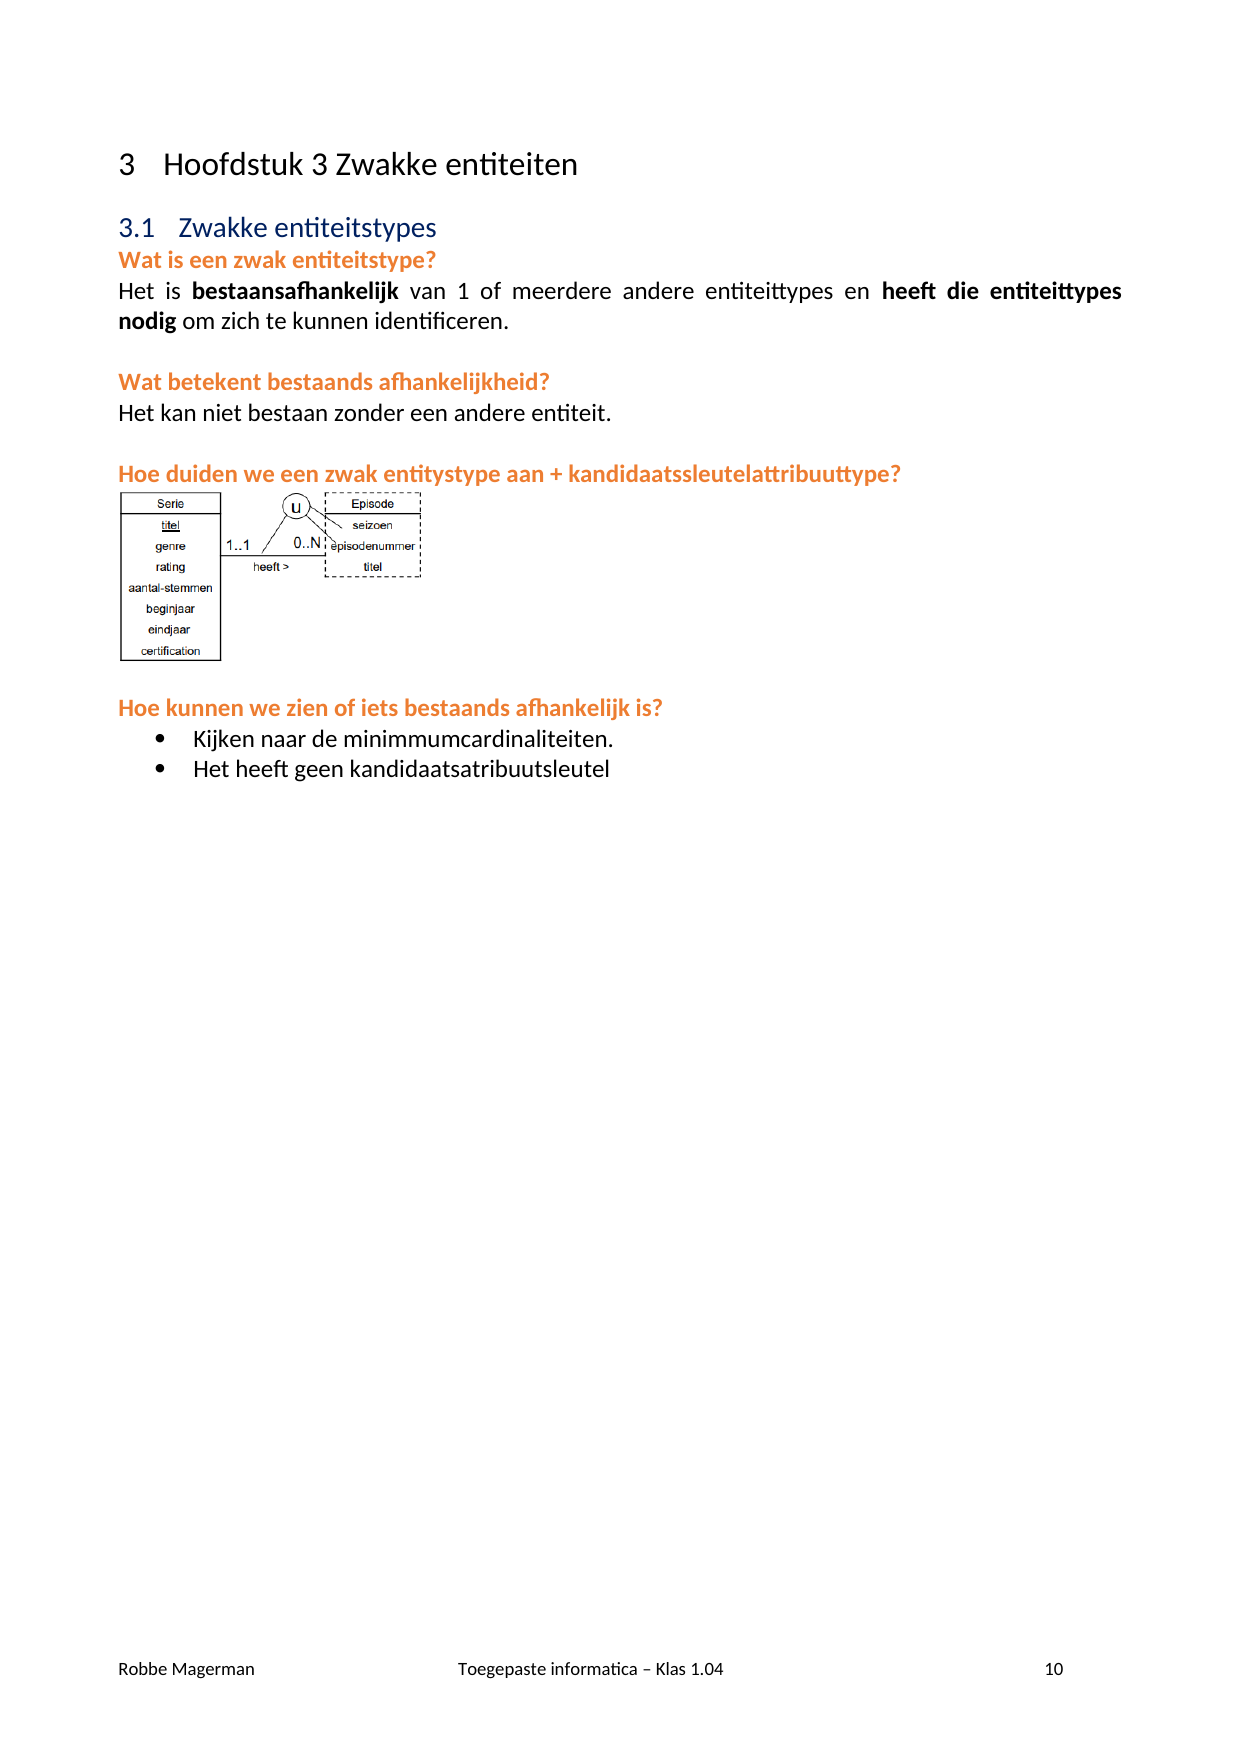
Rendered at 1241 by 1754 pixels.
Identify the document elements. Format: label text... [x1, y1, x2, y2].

list Het heeft geen kandidaatsatribuutsleutel [156, 754, 1122, 784]
subtitle Hoofdstuk 3 Zwakke entiteiten [118, 143, 1122, 184]
list Kijken naar de minimmumcardinaliteiten. [156, 723, 1122, 754]
text Het is bestaansafhankelijk van 1 of meerdere andere entiteittypes en heeft die entiteittypes nodig om zich te kunnen identificeren. [118, 275, 1122, 336]
text Hoe kunnen we zien of iets bestaands afhankelijk is? [118, 693, 1122, 723]
subtitle Zwakke entiteitstypes [118, 209, 1122, 244]
text Wat betekent bestaands afhankelijkheid? [118, 367, 1122, 397]
text Hoe duiden we een zwak entitystype aan + kandidaatssleutelattribuuttype? [118, 458, 1122, 489]
text Het kan niet bestaan zonder een andere entiteit. [118, 397, 1122, 428]
text Wat is een zwak entiteitstype? [118, 244, 1122, 275]
picture [118, 488, 424, 662]
